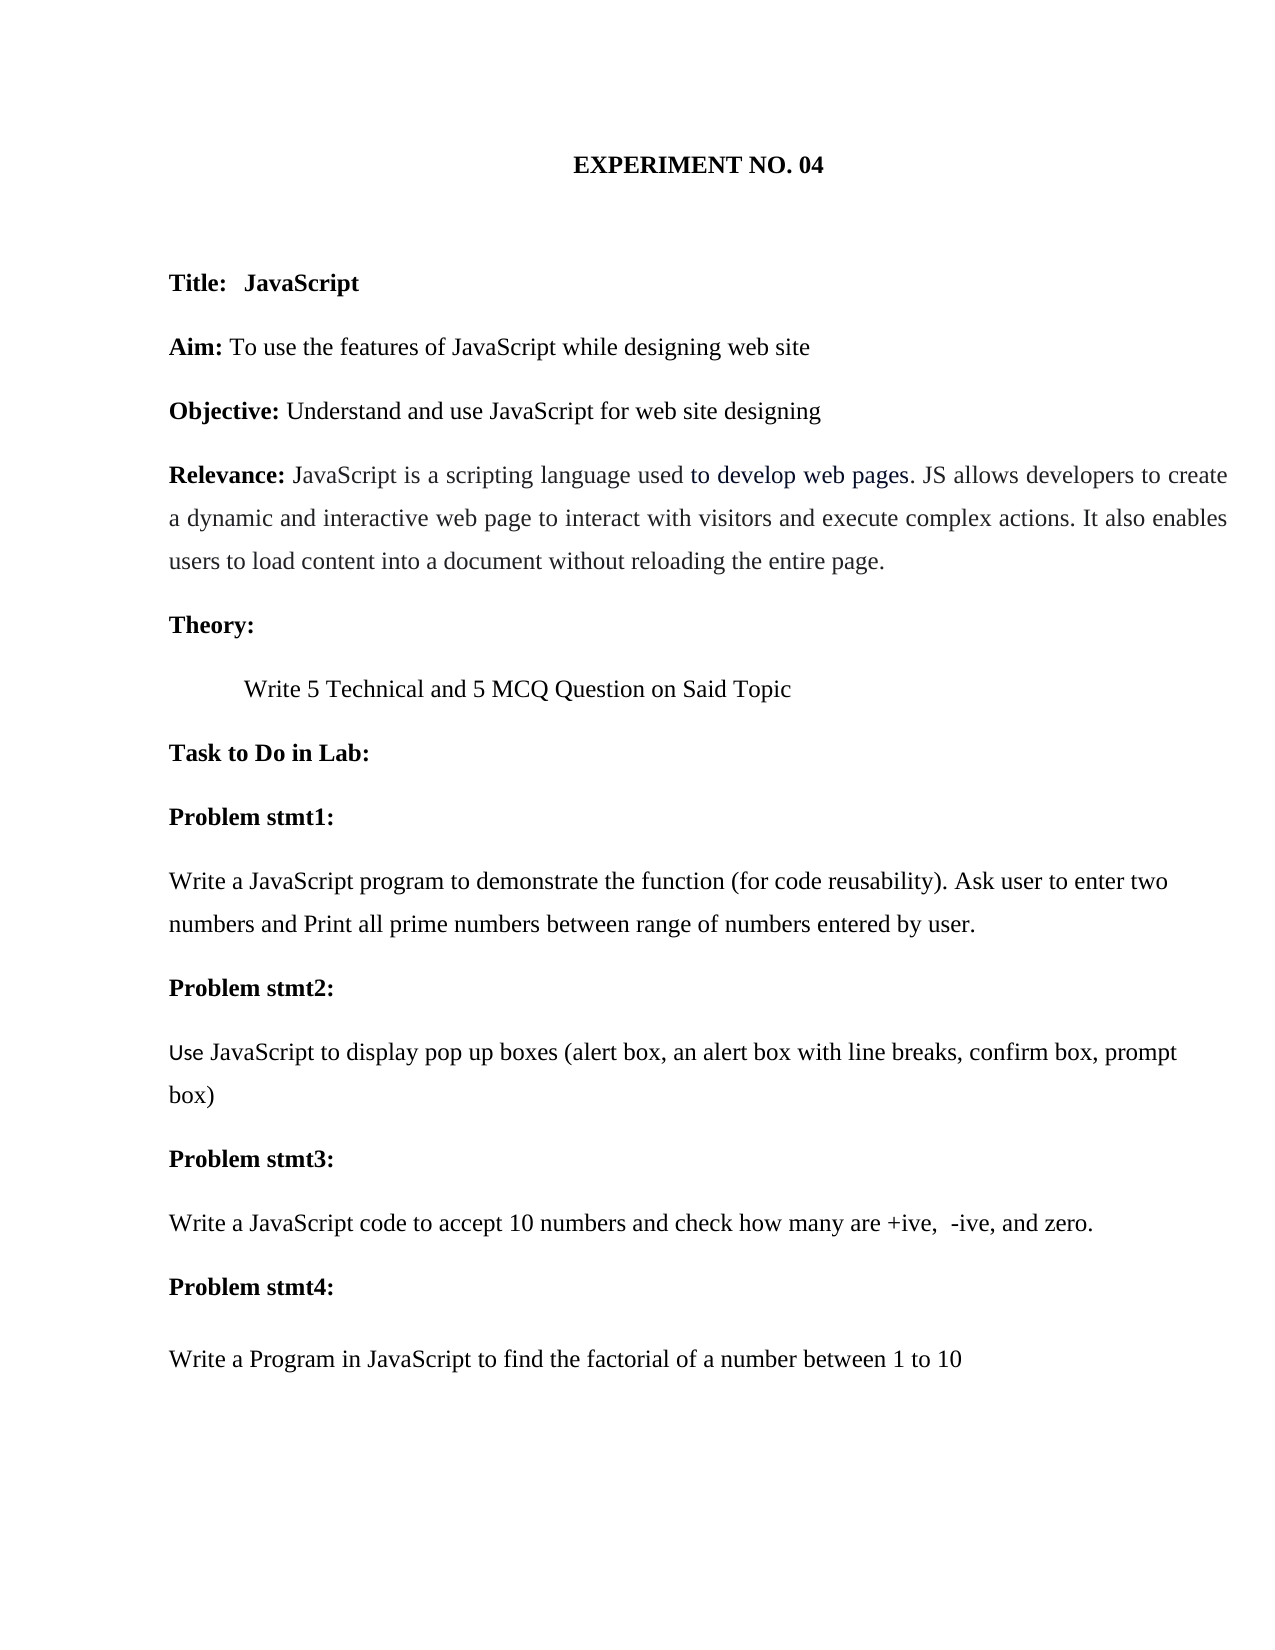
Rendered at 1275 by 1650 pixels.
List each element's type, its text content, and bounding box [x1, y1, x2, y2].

text Write a JavaScript code to accept 10 numbers and check how many are +ive, -ive, and zero. [169, 1208, 1228, 1237]
text Problem stmt2: [169, 973, 1228, 1002]
text Relevance: JavaScript is a scripting language used to develop web pages. JS allows developers to create a dynamic and interactive web page to interact with visitors and execute complex actions. It also enables users to load content into a document without reloading the entire page. [169, 532, 1228, 575]
text Theory: [169, 610, 1228, 639]
text Task to Do in Lab: [169, 738, 1228, 767]
text Relevance: JavaScript is a scripting language used to develop web pages. JS allows developers to create a dynamic and interactive web page to interact with visitors and execute complex actions. It also enables users to load content into a document without reloading the entire page. [169, 460, 1228, 503]
text Problem stmt4: [169, 1272, 1228, 1301]
text Write a JavaScript program to demonstrate the function (for code reusability). Ask user to enter two numbers and Print all prime numbers between range of numbers entered by user. [169, 866, 1228, 938]
text Aim: To use the features of JavaScript while designing web site [169, 332, 1228, 361]
text EXPERIMENT NO. 04 [169, 150, 1228, 179]
text Use JavaScript to display pop up boxes (alert box, an alert box with line breaks, confirm box, prompt box) [169, 1037, 1228, 1109]
text Write 5 Technical and 5 MCQ Question on Said Topic [169, 674, 1228, 703]
text Problem stmt3: [169, 1144, 1228, 1173]
text Write a Program in JavaScript to find the factorial of a number between 1 to 10 [169, 1344, 1228, 1373]
text Objective: Understand and use JavaScript for web site designing [169, 396, 1228, 424]
text Title: JavaScript [169, 268, 1228, 297]
text Problem stmt1: [169, 802, 1228, 831]
